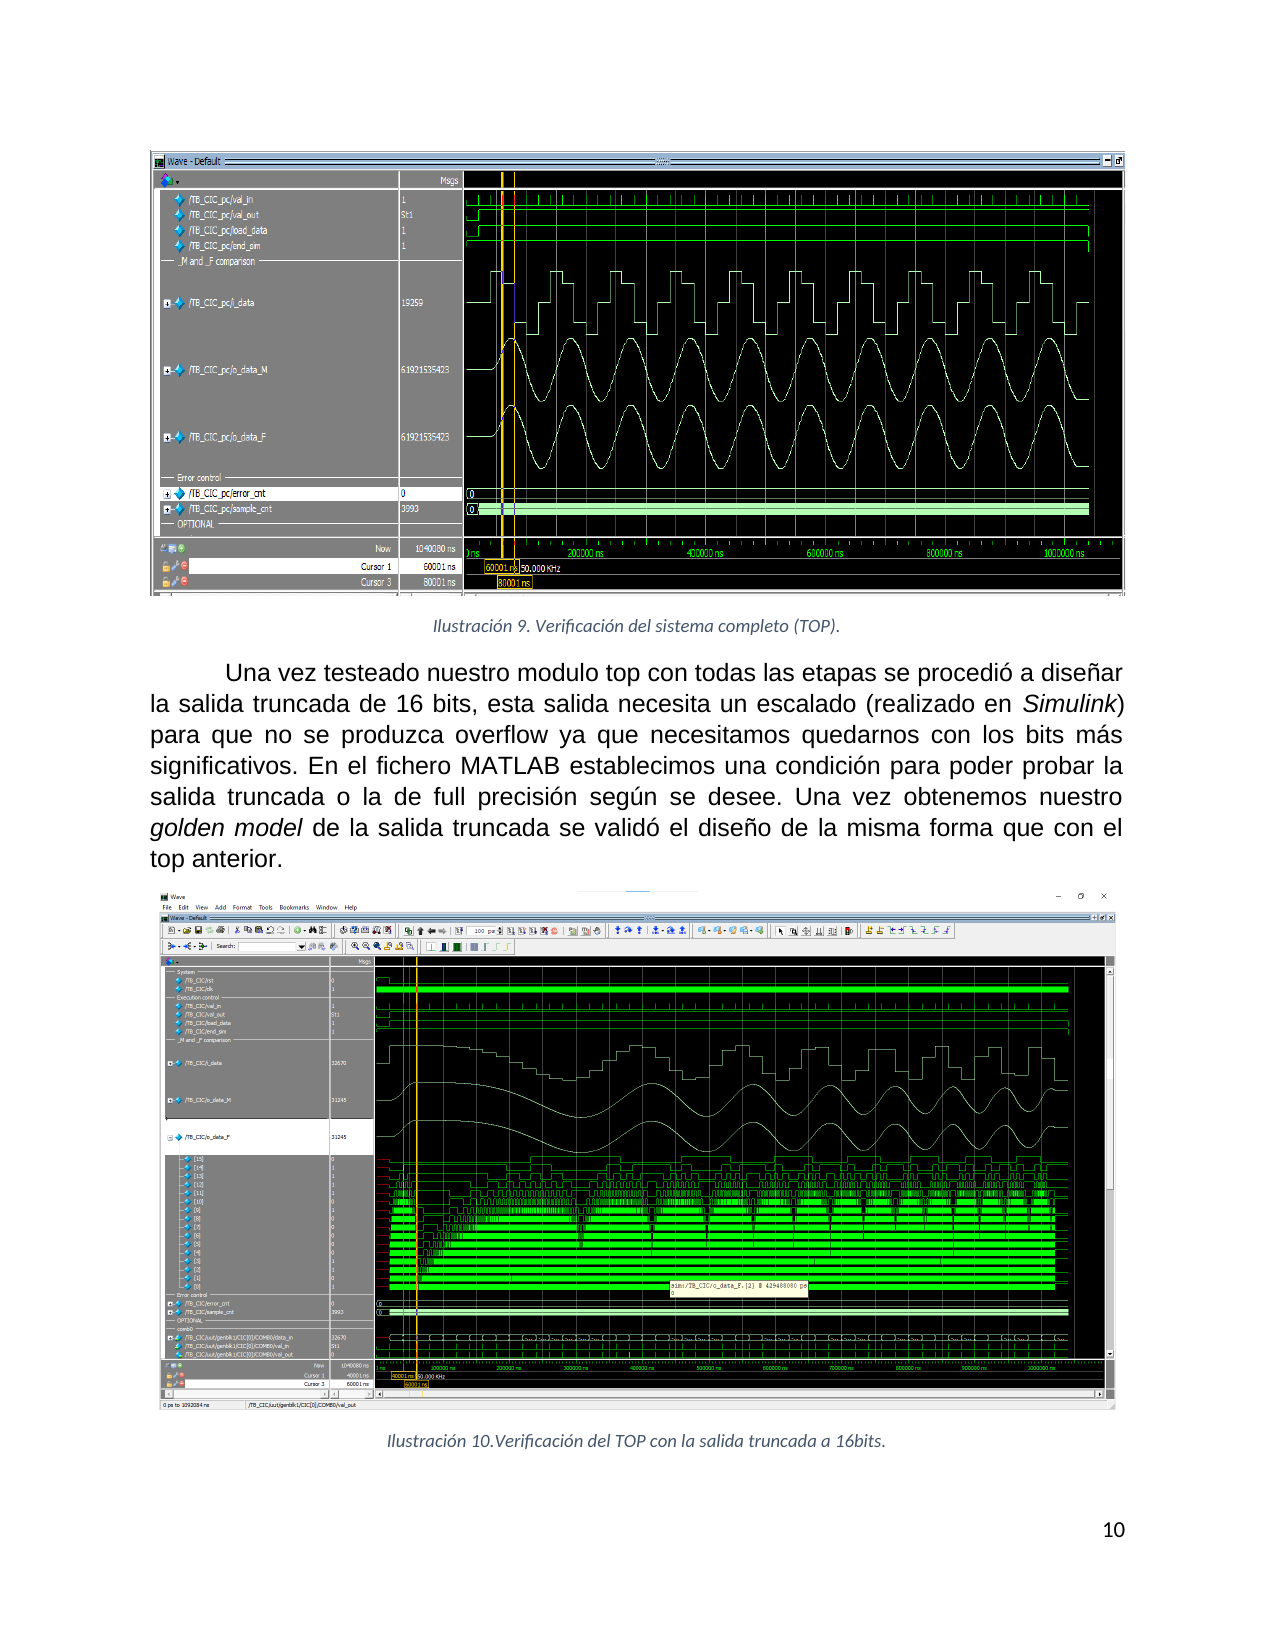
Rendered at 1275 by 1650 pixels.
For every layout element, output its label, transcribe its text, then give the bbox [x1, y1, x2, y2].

picture [150, 150, 1125, 596]
text Una vez testeado nuestro modulo top con todas las etapas se procedió a diseñar la salida truncada de 16 bits, esta salida necesita un escalado (realizado en Simulink) para que no se produzca overflow ya que necesitamos quedarnos con los bits más significativos. En el fichero MATLAB establecimos una condición para poder probar la salida truncada o la de full precisión según se desee. Una vez obtenemos nuestro golden model de la salida truncada se validó el diseño de la misma forma que con el top anterior. [150, 658, 1125, 873]
text Ilustración 10.Verificación del TOP con la salida truncada a 16bits. [150, 1429, 1125, 1452]
picture [159, 891, 1116, 1410]
text Ilustración 9. Verificación del sistema completo (TOP). [150, 614, 1125, 637]
